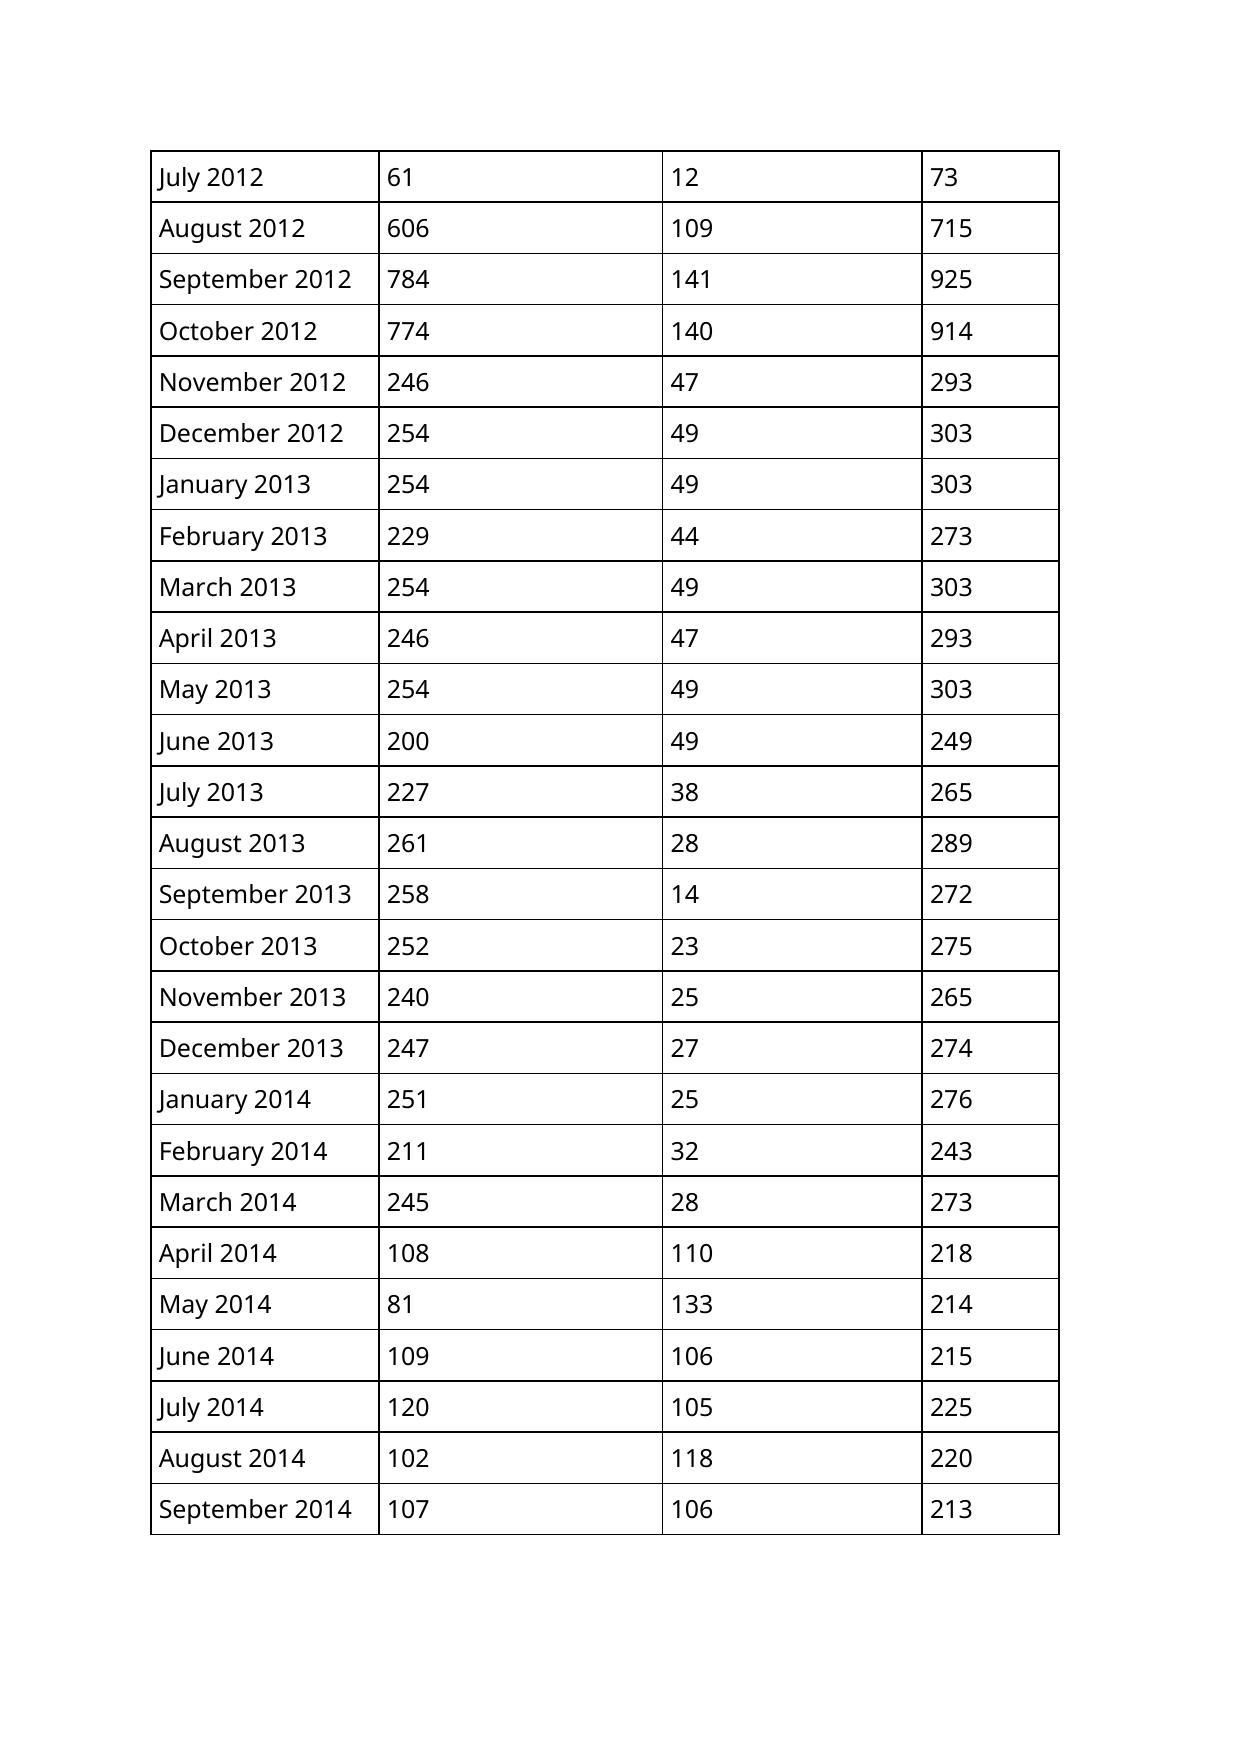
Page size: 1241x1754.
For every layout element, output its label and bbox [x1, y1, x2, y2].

table_cell [139, 150, 1069, 1594]
